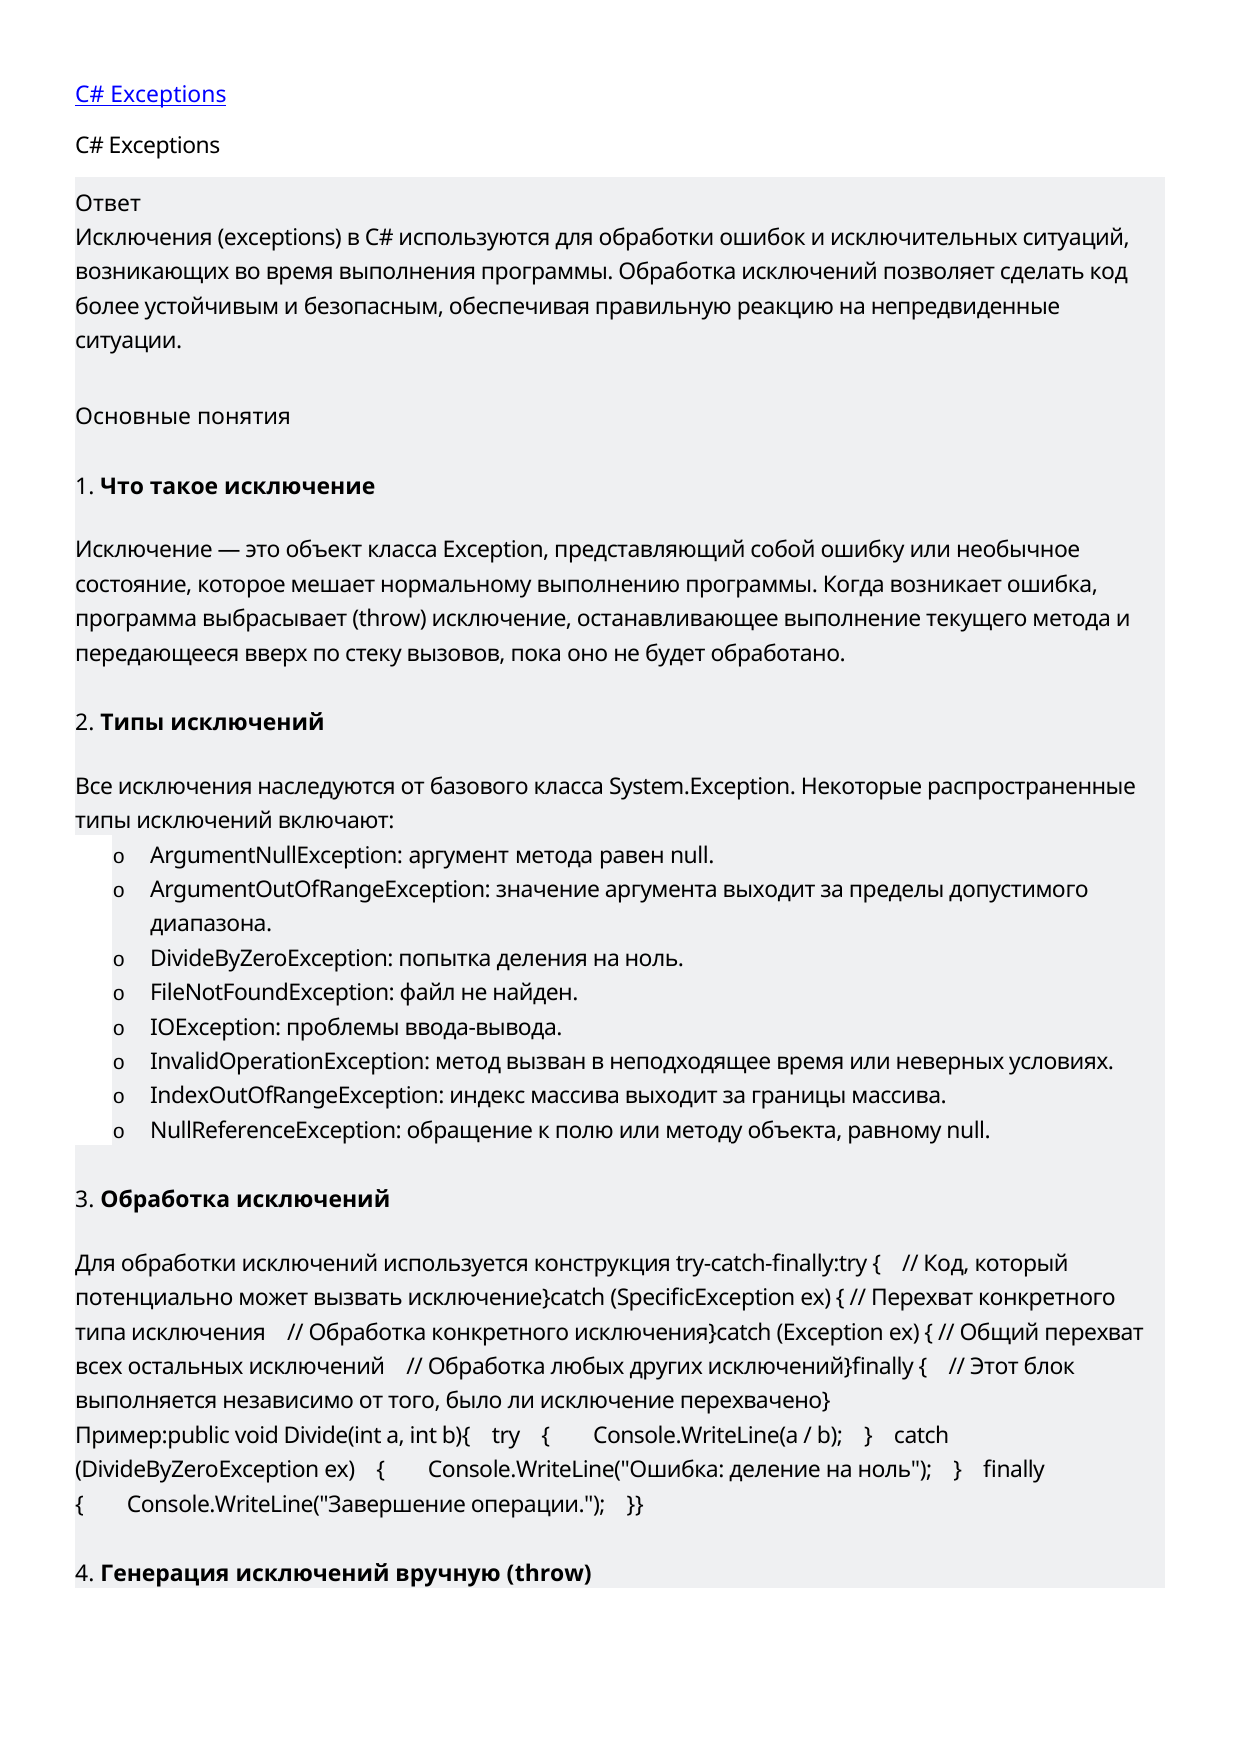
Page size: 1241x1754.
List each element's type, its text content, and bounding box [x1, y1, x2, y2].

text 1. Что такое исключение [75, 460, 1165, 501]
list DivideByZeroException: попытка деления на ноль. [112, 938, 1165, 973]
text C# Exceptions [75, 75, 1165, 109]
text Пример:public void Divide(int a, int b){ try { Console.WriteLine(a / b); } catch (DivideByZeroException ex) { Console.WriteLine("Ошибка: деление на ноль"); } finally { Console.WriteLine("Завершение операции."); }} [75, 1416, 1165, 1519]
text Все исключения наследуются от базового класса System.Exception. Некоторые распространенные типы исключений включают: [75, 767, 1165, 835]
text Для обработки исключений используется конструкция try-catch-finally:try { // Код, который потенциально может вызвать исключение}catch (SpecificException ex) { // Перехват конкретного типа исключения // Обработка конкретного исключения}catch (Exception ex) { // Общий перехват всех остальных исключений // Обработка любых других исключений}finally { // Этот блок выполняется независимо от того, было ли исключение перехвачено} [75, 1244, 1165, 1416]
list IOException: проблемы ввода-вывода. [112, 1007, 1165, 1042]
text 2. Типы исключений [75, 697, 1165, 737]
list IndexOutOfRangeException: индекс массива выходит за границы массива. [112, 1076, 1165, 1110]
list NullReferenceException: обращение к полю или методу объекта, равному null. [112, 1110, 1165, 1145]
list FileNotFoundException: файл не найден. [112, 973, 1165, 1007]
list ArgumentNullException: аргумент метода равен null. [112, 835, 1165, 870]
text Основные понятия [75, 384, 1165, 431]
text Исключения (exceptions) в C# используются для обработки ошибок и исключительных ситуаций, возникающих во время выполнения программы. Обработка исключений позволяет сделать код более устойчивым и безопасным, обеспечивая правильную реакцию на непредвиденные ситуации. [75, 218, 1165, 355]
text Исключение — это объект класса Exception, представляющий собой ошибку или необычное состояние, которое мешает нормальному выполнению программы. Когда возникает ошибка, программа выбрасывает (throw) исключение, останавливающее выполнение текущего метода и передающееся вверх по стеку вызовов, пока оно не будет обработано. [75, 530, 1165, 668]
list ArgumentOutOfRangeException: значение аргумента выходит за пределы допустимого диапазона. [112, 870, 1165, 938]
text Ответ [75, 177, 1165, 218]
text C# Exceptions [75, 126, 1165, 160]
text 3. Обработка исключений [75, 1174, 1165, 1214]
text 4. Генерация исключений вручную (throw) [75, 1548, 1165, 1588]
list InvalidOperationException: метод вызван в неподходящее время или неверных условиях. [112, 1042, 1165, 1076]
